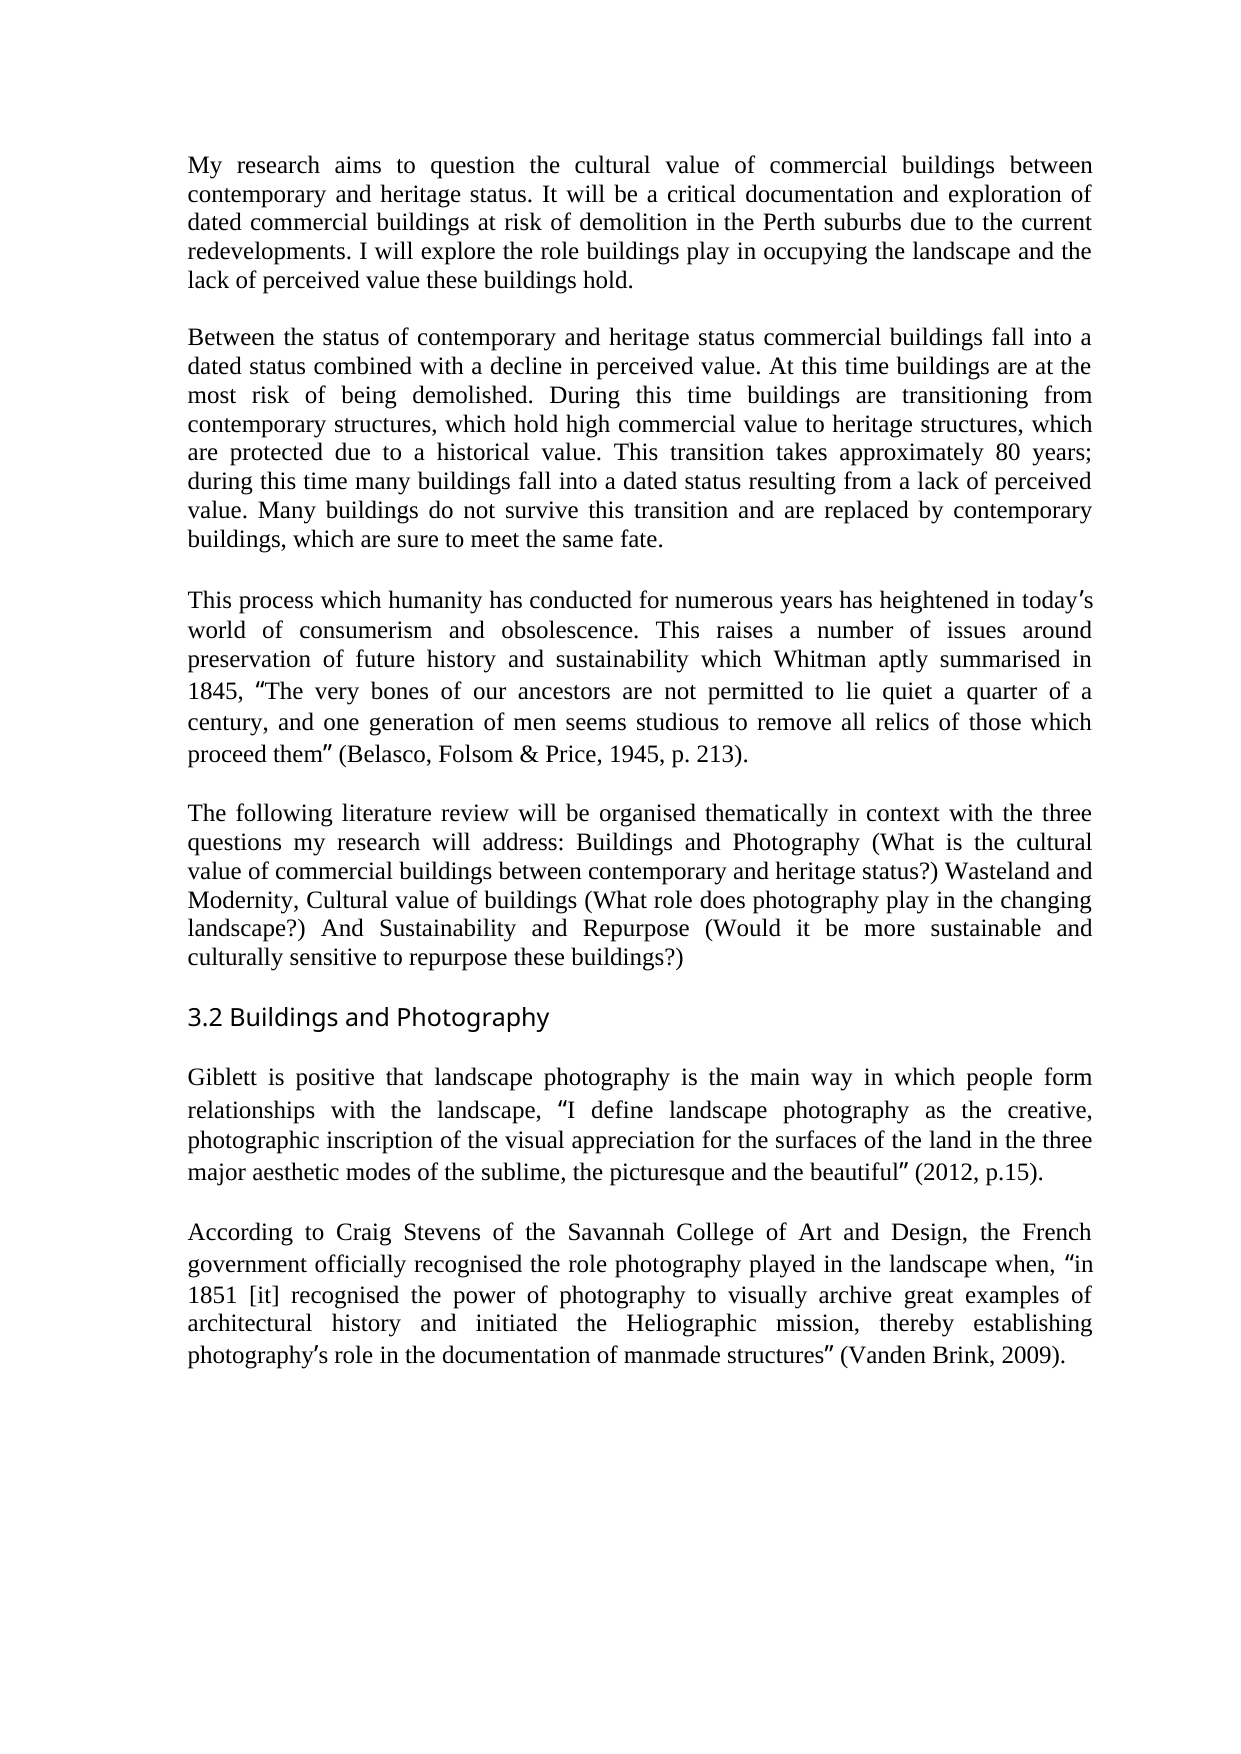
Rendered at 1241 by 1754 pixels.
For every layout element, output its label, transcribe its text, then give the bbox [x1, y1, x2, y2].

text Between the status of contemporary and heritage status commercial buildings fall into a dated status combined with a decline in perceived value. At this time buildings are at the most risk of being demolished. During this time buildings are transitioning from contemporary structures, which hold high commercial value to heritage structures, which are protected due to a historical value. This transition takes approximately 80 years; during this time many buildings fall into a dated status resulting from a lack of perceived value. Many buildings do not survive this transition and are replaced by contemporary buildings, which are sure to meet the same fate. [187, 322, 1093, 552]
text According to Craig Stevens of the Savannah College of Art and Design, the French government officially recognised the role photography played in the landscape when, “in 1851 [it] recognised the power of photography to visually archive great examples of architectural history and initiated the Heliographic mission, thereby establishing photography’s role in the documentation of manmade structures” (Vanden Brink, 2009). [187, 1217, 1093, 1371]
text 3.2 Buildings and Photography [187, 1000, 1093, 1034]
text My research aims to question the cultural value of commercial buildings between contemporary and heritage status. It will be a critical documentation and exploration of dated commercial buildings at risk of demolition in the Perth suburbs due to the current redevelopments. I will explore the role buildings play in occupying the landscape and the lack of perceived value these buildings hold. [187, 150, 1093, 294]
text This process which humanity has conducted for numerous years has heightened in today’s world of consumerism and obsolescence. This raises a number of issues around preservation of future history and sustainability which Whitman aptly summarised in 1845, “The very bones of our ancestors are not permitted to lie quiet a quarter of a century, and one generation of men seems studious to remove all relics of those which proceed them” (Belasco, Folsom & Price, 1945, p. 213). [187, 581, 1093, 770]
text The following literature review will be organised thematically in context with the three questions my research will address: Buildings and Photography (What is the cultural value of commercial buildings between contemporary and heritage status?) Wasteland and Modernity, Cultural value of buildings (What role does photography play in the changing landscape?) And Sustainability and Repurpose (Would it be more sustainable and culturally sensitive to repurpose these buildings?) [187, 798, 1093, 971]
text Giblett is positive that landscape photography is the main way in which people form relationships with the landscape, “I define landscape photography as the creative, photographic inscription of the visual appreciation for the surfaces of the land in the three major aesthetic modes of the sublime, the picturesque and the beautiful” (2012, p.15). [187, 1062, 1093, 1188]
